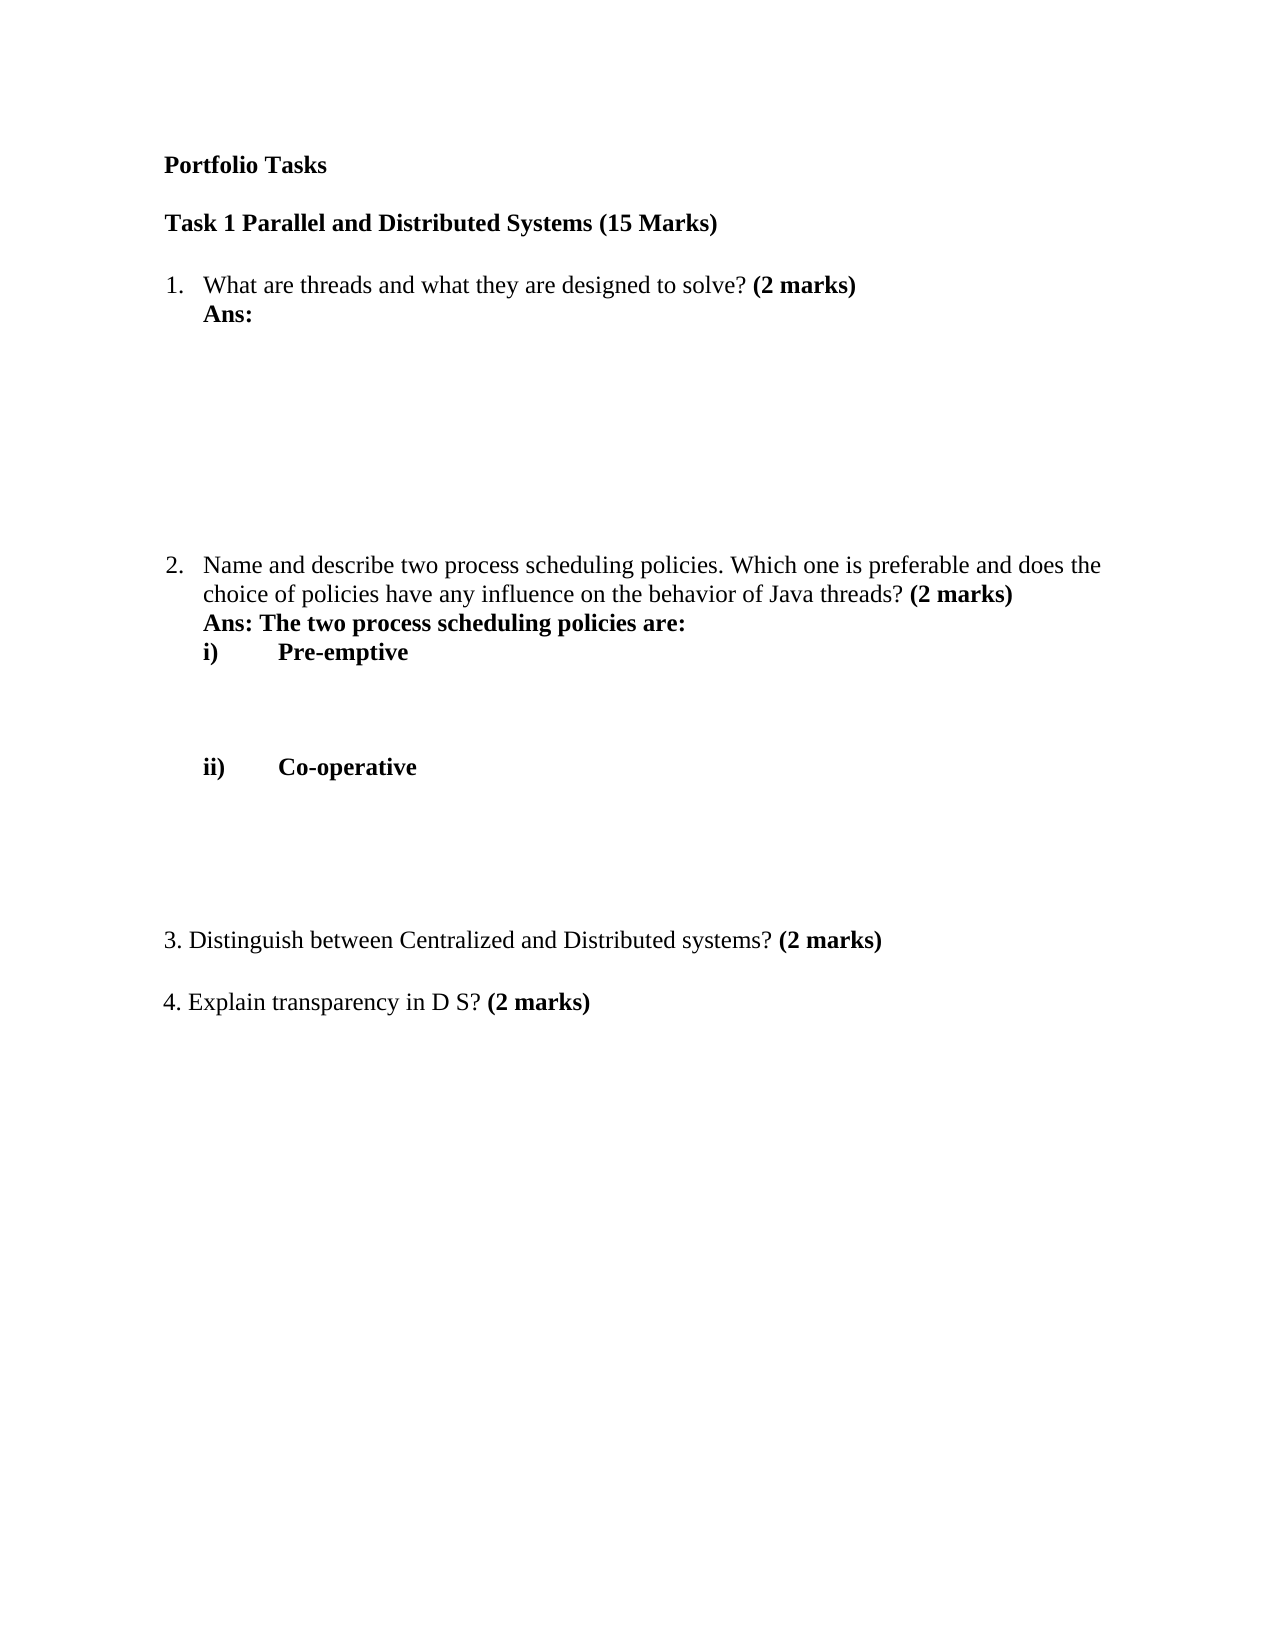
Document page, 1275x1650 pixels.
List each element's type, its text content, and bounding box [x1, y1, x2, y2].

list Ans: [203, 299, 1125, 328]
text Portfolio Tasks [164, 150, 1125, 179]
text 4. Explain transparency in D S? (2 marks) [163, 987, 1125, 1016]
list What are threads and what they are designed to solve? (2 marks) [165, 271, 1125, 299]
list Pre-emptive [203, 637, 1104, 665]
text 3. Distinguish between Centralized and Distributed systems? (2 marks) [163, 925, 1125, 954]
list Ans: The two process scheduling policies are: [203, 608, 1104, 637]
list Co-operative [203, 752, 1104, 780]
text Task 1 Parallel and Distributed Systems (15 Marks) [164, 208, 1125, 237]
list Name and describe two process scheduling policies. Which one is preferable and does the choice of policies have any influence on the behavior of Java threads? (2 marks) [165, 550, 1104, 608]
